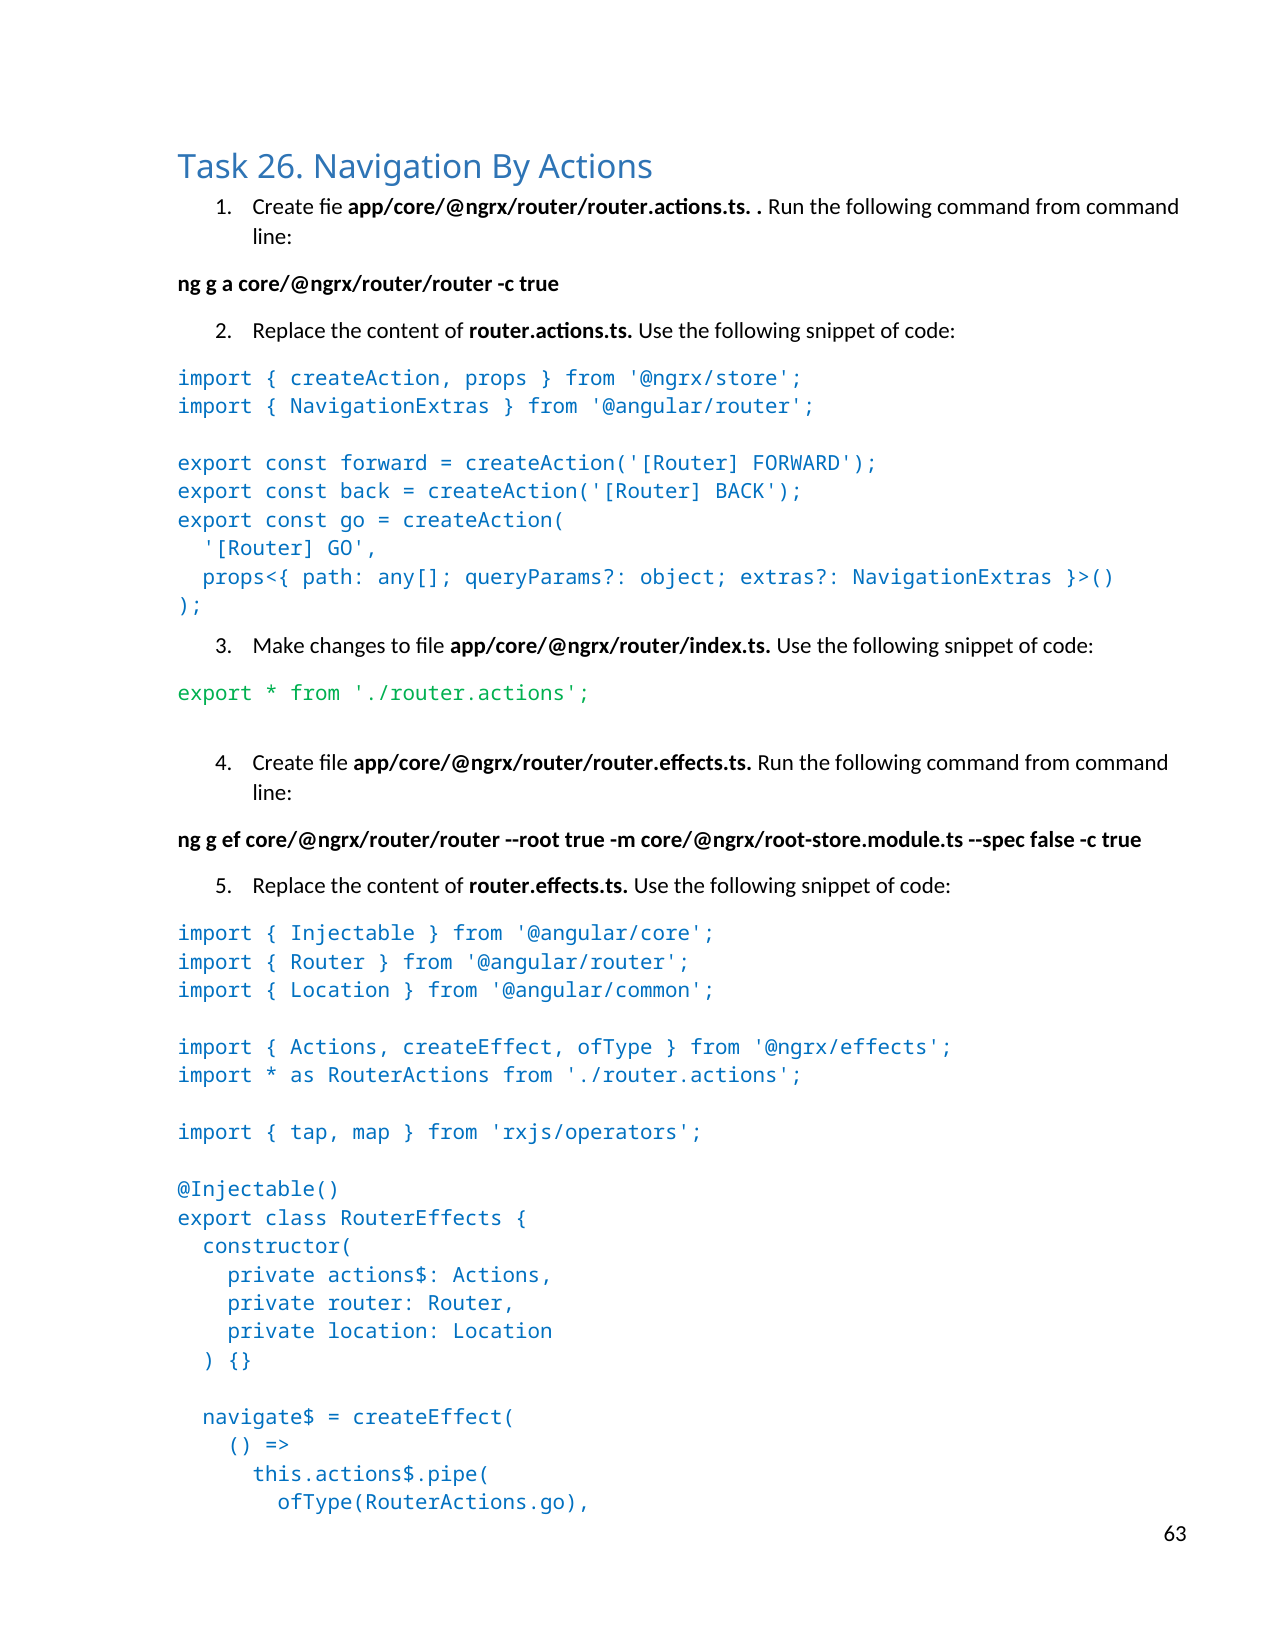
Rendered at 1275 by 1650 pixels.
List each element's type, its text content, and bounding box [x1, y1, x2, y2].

text ofType(RouterActions.go), [177, 1487, 1186, 1516]
text export class RouterEffects { [177, 1203, 1186, 1231]
text constructor( [177, 1231, 1186, 1260]
text export * from './router.actions'; [177, 678, 1186, 707]
text import { createAction, props } from '@ngrx/store'; [177, 363, 1186, 391]
text import { Location } from '@angular/common'; [177, 975, 1186, 1004]
text props<{ path: any[]; queryParams?: object; extras?: NavigationExtras }>() [177, 562, 1186, 590]
text ng g ef core/@ngrx/router/router --root true -m core/@ngrx/root-store.module.ts --spec false -c true [177, 825, 1186, 853]
text import { Router } from '@angular/router'; [177, 947, 1186, 975]
text ng g a core/@ngrx/router/router -c true [177, 269, 1186, 297]
list Create file app/core/@ngrx/router/router.effects.ts. Run the following command from command line: [215, 748, 1186, 806]
text private router: Router, [177, 1288, 1186, 1317]
text import { tap, map } from 'rxjs/operators'; [177, 1117, 1186, 1146]
subtitle Task 26. Navigation By Actions [177, 143, 1186, 188]
text import { Actions, createEffect, ofType } from '@ngrx/effects'; [177, 1032, 1186, 1061]
list Replace the content of router.effects.ts. Use the following snippet of code: [215, 872, 1186, 899]
text private location: Location [177, 1317, 1186, 1345]
text '[Router] GO', [177, 533, 1186, 562]
text @Injectable() [177, 1174, 1186, 1203]
list Create fie app/core/@ngrx/router/router.actions.ts. . Run the following command from command line: [215, 192, 1186, 250]
text () => [177, 1430, 1186, 1459]
text import { Injectable } from '@angular/core'; [177, 918, 1186, 947]
text export const back = createAction('[Router] BACK'); [177, 477, 1186, 505]
text navigate$ = createEffect( [177, 1402, 1186, 1430]
text ); [177, 590, 1186, 619]
text import * as RouterActions from './router.actions'; [177, 1061, 1186, 1089]
text private actions$: Actions, [177, 1260, 1186, 1288]
text export const go = createAction( [177, 505, 1186, 533]
text this.actions$.pipe( [177, 1459, 1186, 1487]
text import { NavigationExtras } from '@angular/router'; [177, 391, 1186, 420]
text export const forward = createAction('[Router] FORWARD'); [177, 448, 1186, 477]
list Replace the content of router.actions.ts. Use the following snippet of code: [215, 316, 1186, 344]
list Make changes to file app/core/@ngrx/router/index.ts. Use the following snippet of code: [215, 631, 1186, 659]
text ) {} [177, 1345, 1186, 1373]
